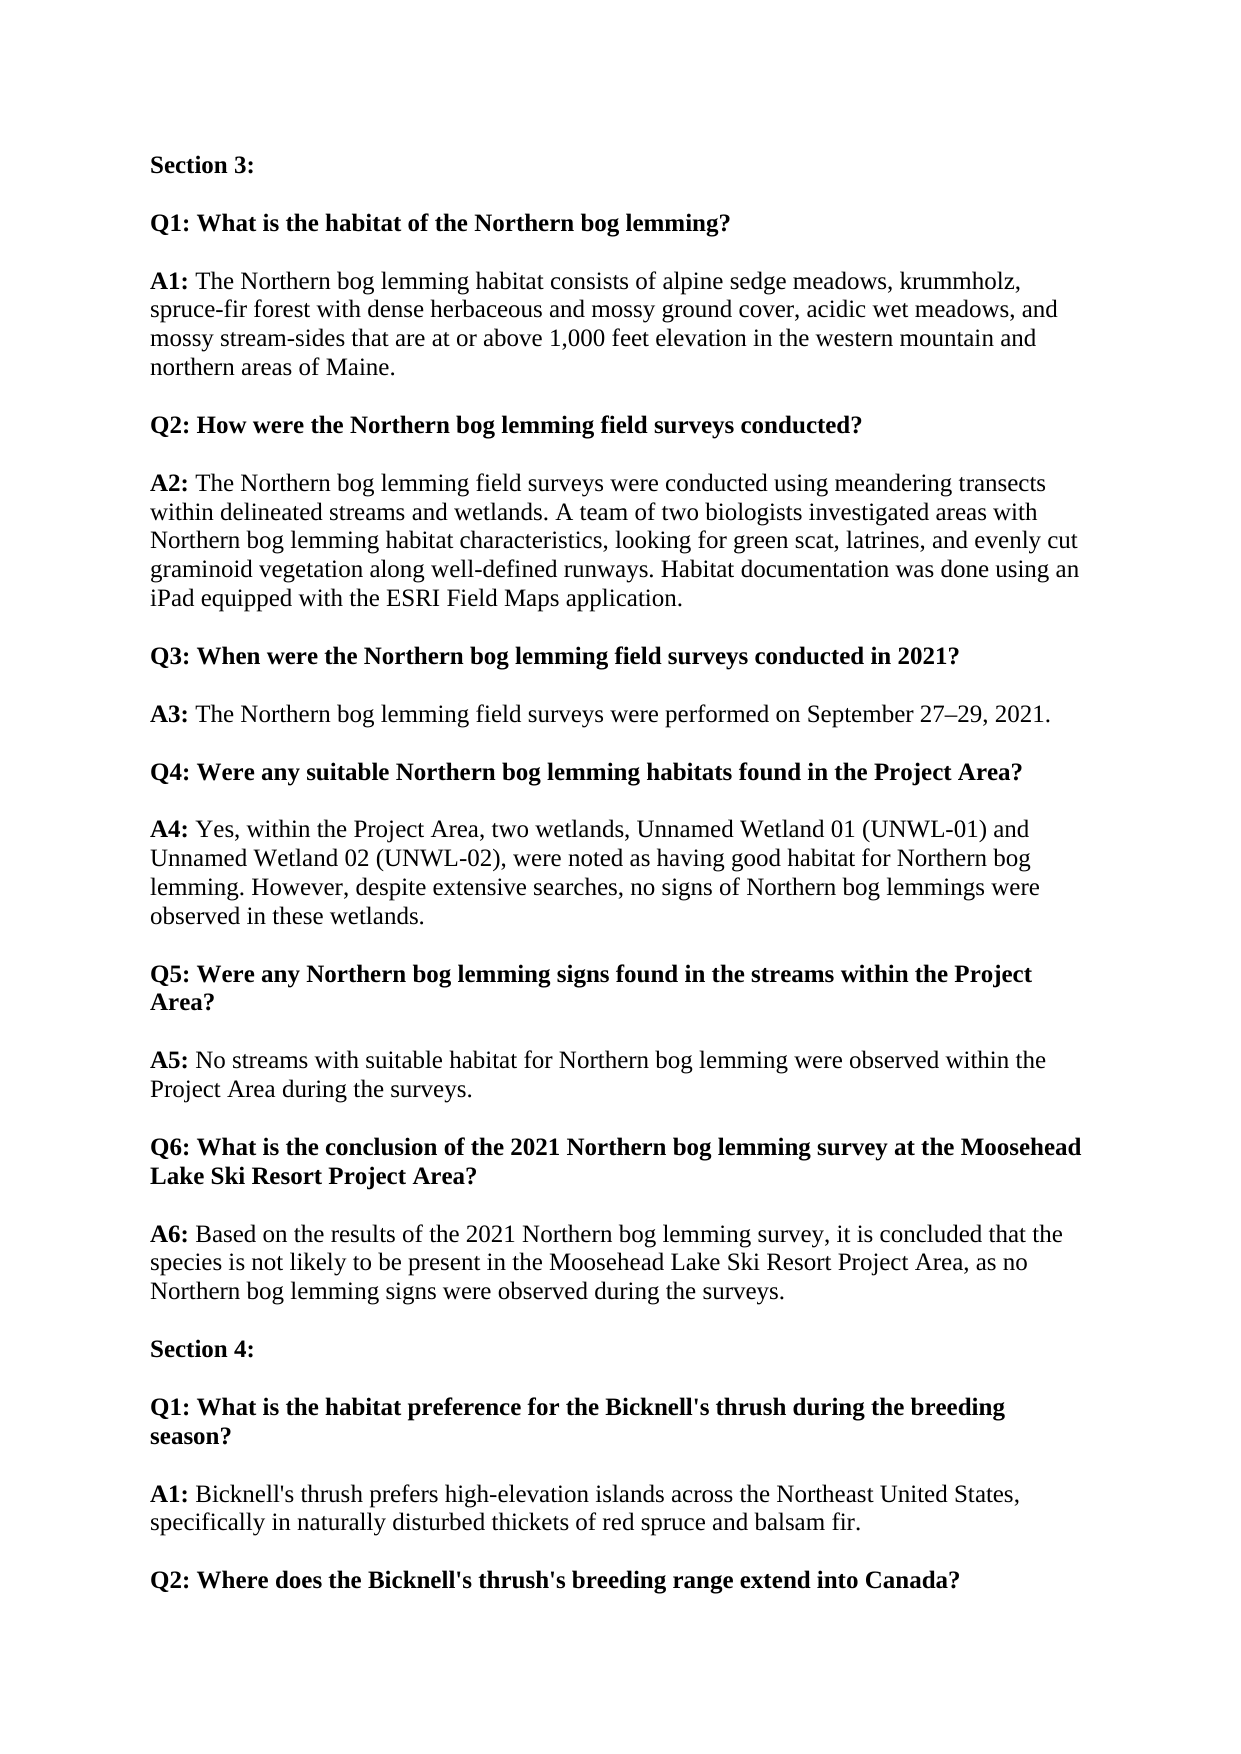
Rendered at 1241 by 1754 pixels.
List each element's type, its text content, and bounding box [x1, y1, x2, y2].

text Section 3: [150, 150, 1090, 179]
text A5: No streams with suitable habitat for Northern bog lemming were observed within the Project Area during the surveys. [150, 1045, 1090, 1103]
text Q1: What is the habitat preference for the Bicknell's thrush during the breeding season? [150, 1392, 1090, 1449]
text Q3: When were the Northern bog lemming field surveys conducted in 2021? [150, 641, 1090, 669]
text Section 4: [150, 1334, 1090, 1363]
text Q2: How were the Northern bog lemming field surveys conducted? [150, 410, 1090, 439]
text A6: Based on the results of the 2021 Northern bog lemming survey, it is concluded that the species is not likely to be present in the Moosehead Lake Ski Resort Project Area, as no Northern bog lemming signs were observed during the surveys. [150, 1219, 1090, 1305]
text Q4: Were any suitable Northern bog lemming habitats found in the Project Area? [150, 757, 1090, 785]
text A1: Bicknell's thrush prefers high-elevation islands across the Northeast United States, specifically in naturally disturbed thickets of red spruce and balsam fir. [150, 1479, 1090, 1536]
text A1: The Northern bog lemming habitat consists of alpine sedge meadows, krummholz, spruce-fir forest with dense herbaceous and mossy ground cover, acidic wet meadows, and mossy stream-sides that are at or above 1,000 feet elevation in the western mountain and northern areas of Maine. [150, 266, 1090, 381]
text A4: Yes, within the Project Area, two wetlands, Unnamed Wetland 01 (UNWL-01) and Unnamed Wetland 02 (UNWL-02), were noted as having good habitat for Northern bog lemming. However, despite extensive searches, no signs of Northern bog lemmings were observed in these wetlands. [150, 814, 1090, 929]
text A3: The Northern bog lemming field surveys were performed on September 27–29, 2021. [150, 699, 1090, 727]
text Q5: Were any Northern bog lemming signs found in the streams within the Project Area? [150, 959, 1090, 1016]
text Q1: What is the habitat of the Northern bog lemming? [150, 208, 1090, 237]
text Q2: Where does the Bicknell's thrush's breeding range extend into Canada? [150, 1565, 1090, 1594]
text Q6: What is the conclusion of the 2021 Northern bog lemming survey at the Moosehead Lake Ski Resort Project Area? [150, 1132, 1090, 1189]
text A2: The Northern bog lemming field surveys were conducted using meandering transects within delineated streams and wetlands. A team of two biologists investigated areas with Northern bog lemming habitat characteristics, looking for green scat, latrines, and evenly cut graminoid vegetation along well-defined runways. Habitat documentation was done using an iPad equipped with the ESRI Field Maps application. [150, 468, 1090, 612]
